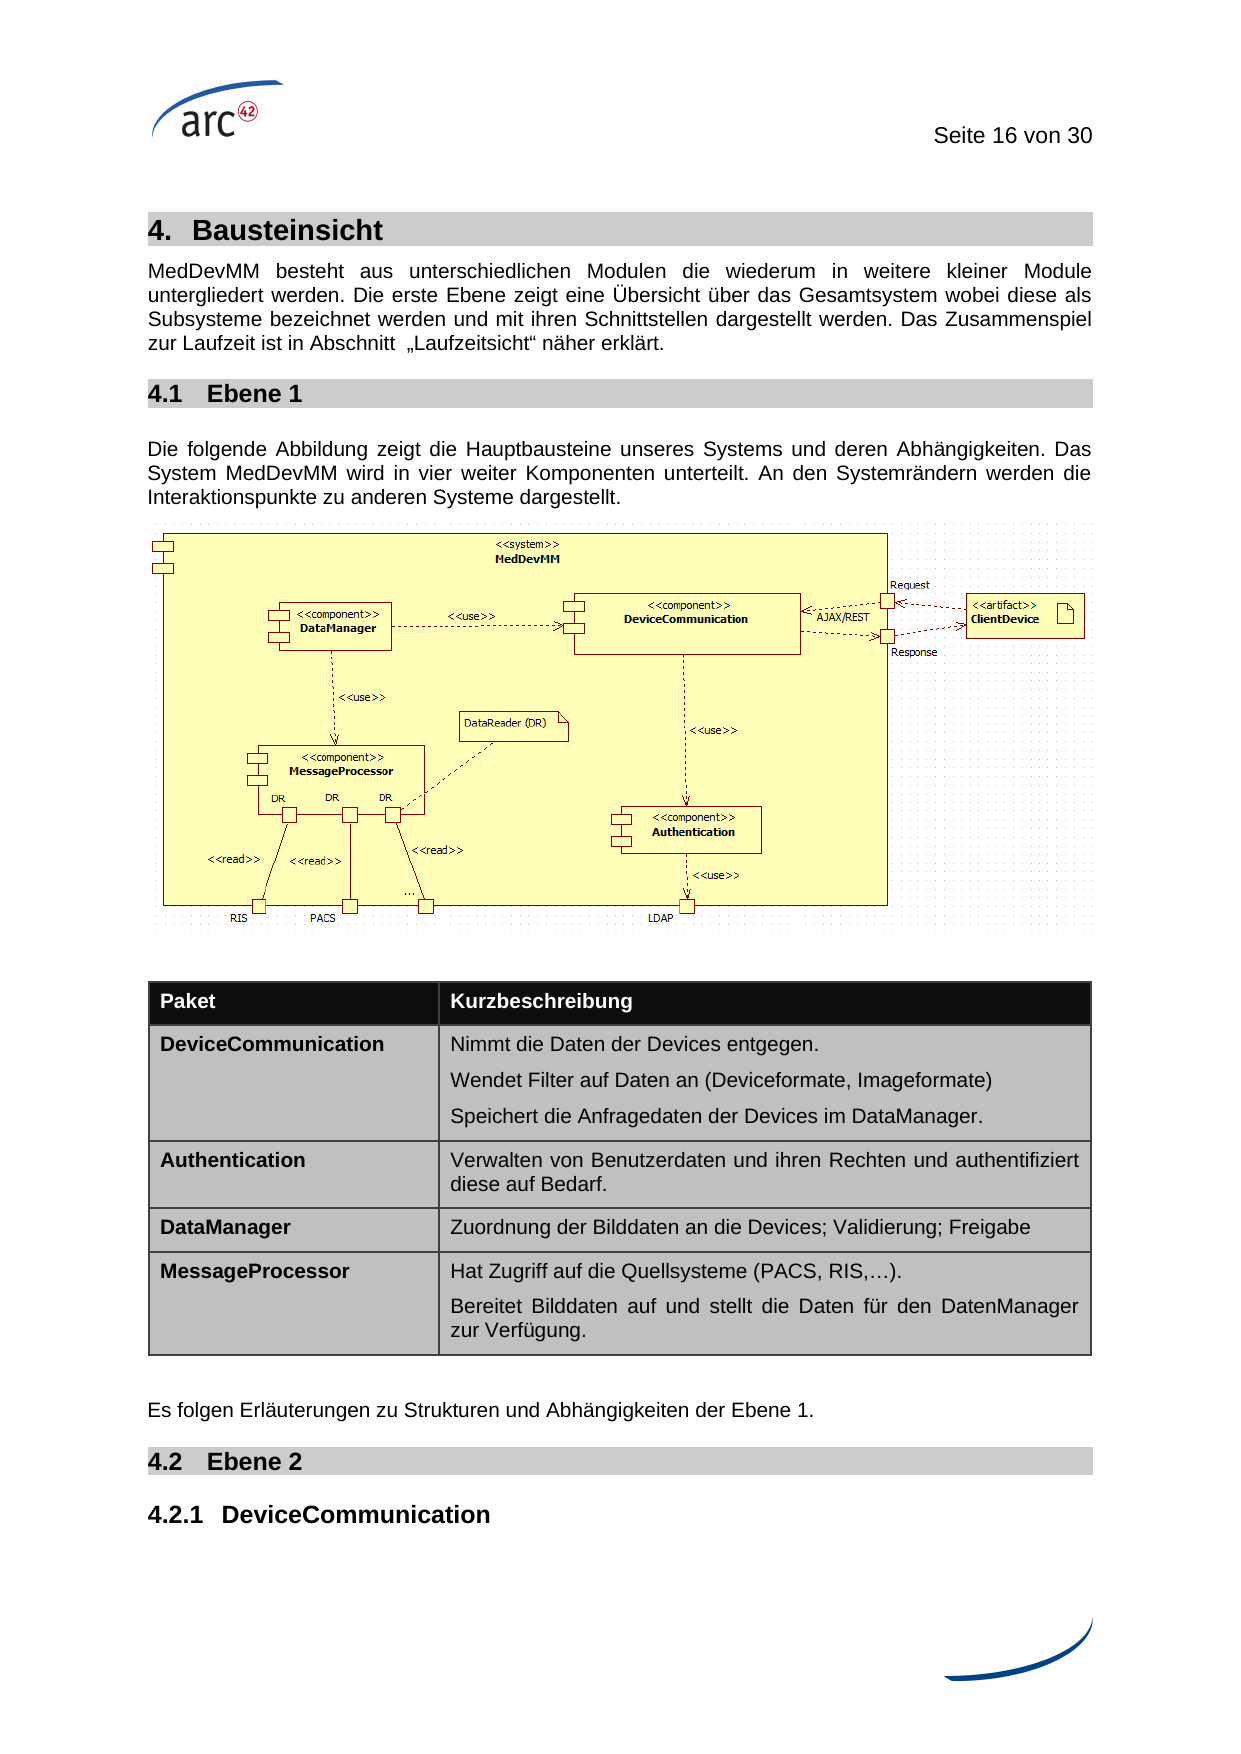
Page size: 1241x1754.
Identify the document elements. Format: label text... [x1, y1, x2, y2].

picture [147, 73, 288, 144]
table_cell Authentication [150, 1142, 438, 1207]
text MedDevMM besteht aus unterschiedlichen Modulen die wiederum in weitere kleiner Module untergliedert werden. Die erste Ebene zeigt eine Übersicht über das Gesamtsystem wobei diese als Subsysteme bezeichnet werden und mit ihren Schnittstellen dargestellt werden. Das Zusammenspiel zur Laufzeit ist in Abschnitt „Laufzeitsicht“ näher erklärt. [148, 258, 1093, 354]
table_header Kurzbeschreibung [440, 983, 1090, 1024]
subtitle Bausteinsicht [148, 212, 1093, 246]
table_cell Nimmt die Daten der Devices entgegen. Wendet Filter auf Daten an (Deviceformate, Imageformate) Speichert die Anfragedaten der Devices im DataManager. [440, 1026, 1090, 1139]
picture [147, 521, 1093, 934]
picture [944, 1615, 1093, 1681]
subtitle Ebene 1 [148, 379, 1093, 408]
subtitle Ebene 2 [148, 1447, 1093, 1475]
table_header Paket [150, 983, 438, 1024]
table_cell Zuordnung der Bilddaten an die Devices; Validierung; Freigabe [440, 1209, 1090, 1251]
table_cell DeviceCommunication [150, 1026, 438, 1139]
table_cell Hat Zugriff auf die Quellsysteme (PACS, RIS,…). Bereitet Bilddaten auf und stellt die Daten für den DatenManager zur Verfügung. [440, 1253, 1090, 1354]
text Die folgende Abbildung zeigt die Hauptbausteine unseres Systems und deren Abhängigkeiten. Das System MedDevMM wird in vier weiter Komponenten unterteilt. An den Systemrändern werden die Interaktionspunkte zu anderen Systeme dargestellt. [147, 437, 1093, 509]
table_cell Verwalten von Benutzerdaten und ihren Rechten und authentifiziert diese auf Bedarf. [440, 1142, 1090, 1207]
subtitle DeviceCommunication [148, 1504, 1093, 1533]
text Es folgen Erläuterungen zu Strukturen und Abhängigkeiten der Ebene 1. [147, 1398, 1093, 1422]
table_cell DataManager [150, 1209, 438, 1251]
table_cell MessageProcessor [150, 1253, 438, 1354]
